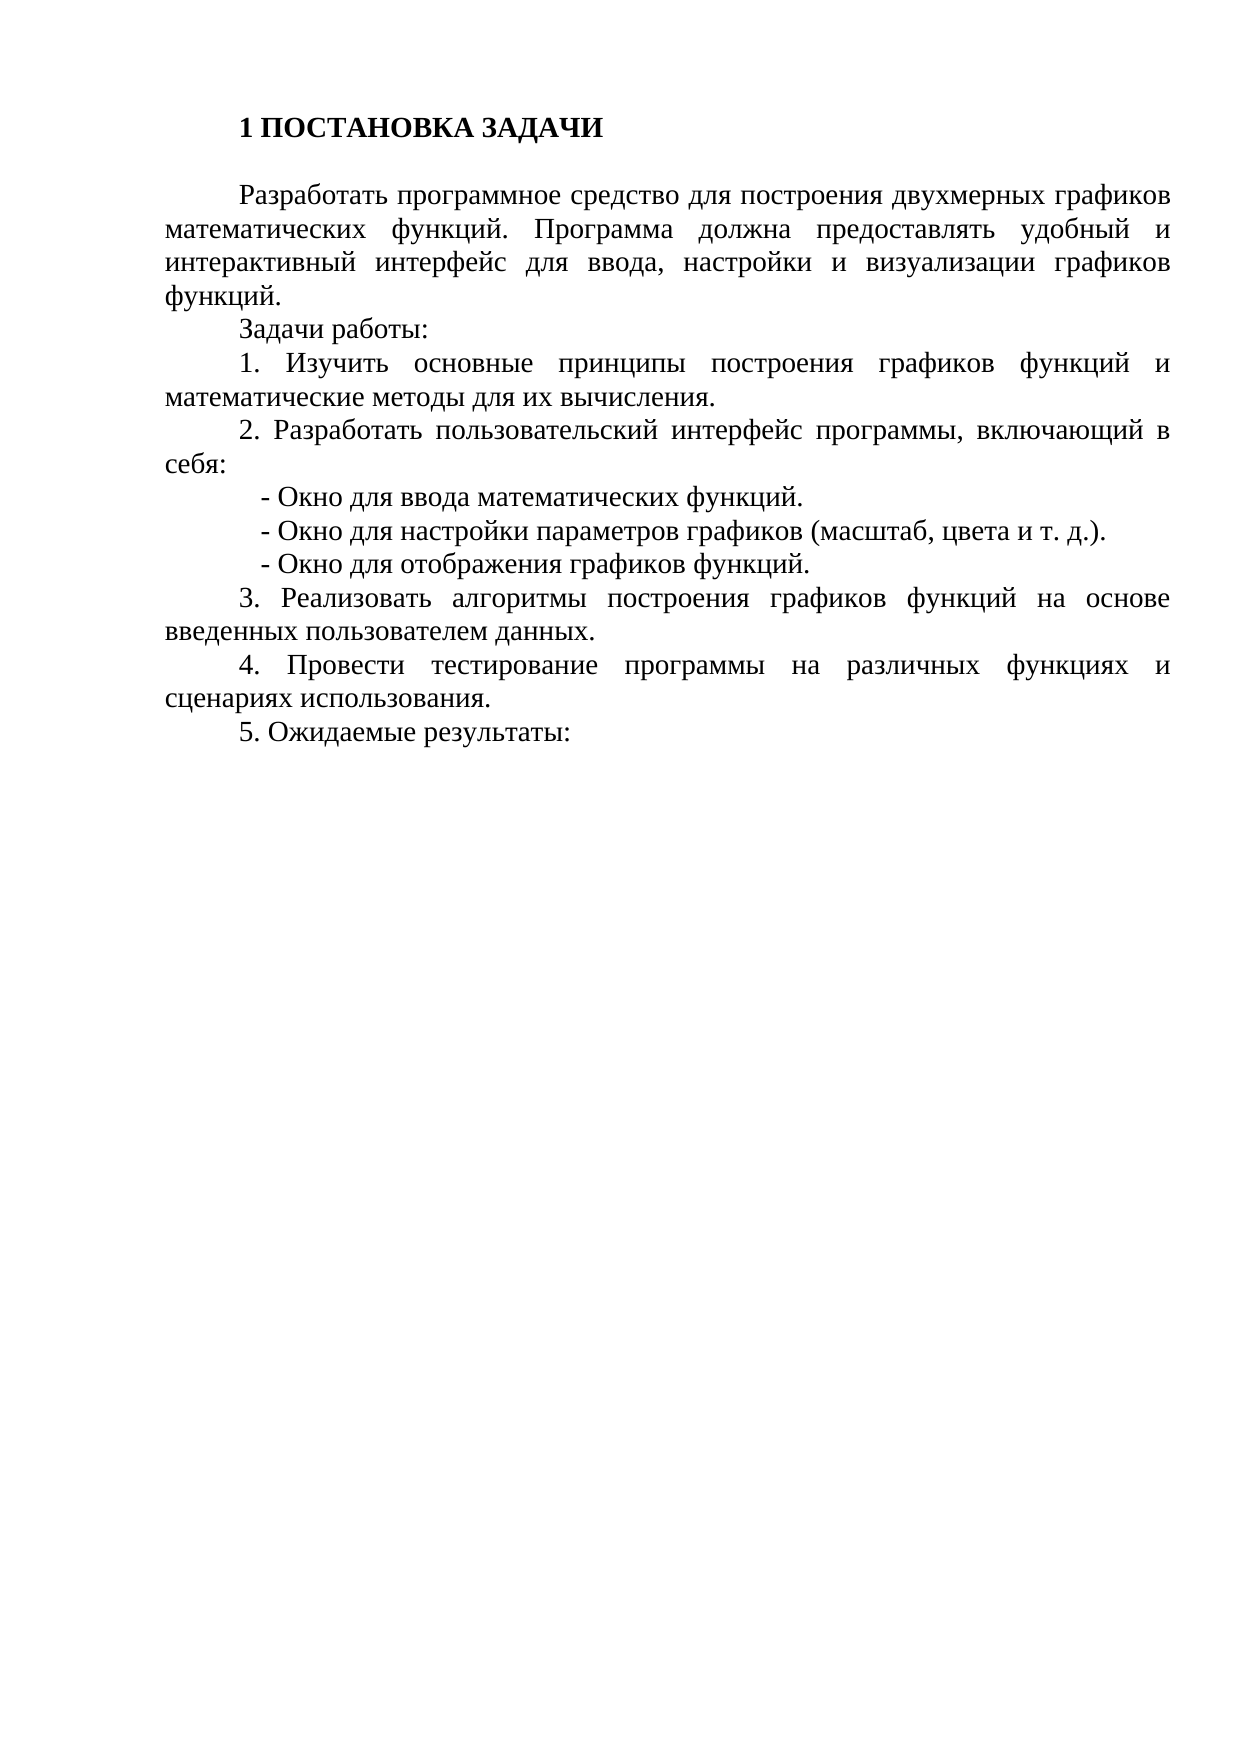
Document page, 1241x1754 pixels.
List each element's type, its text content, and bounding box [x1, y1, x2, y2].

text 4. Провести тестирование программы на различных функциях и сценариях использования. [164, 647, 1171, 714]
text 1 ПОСТАНОВКА ЗАДАЧИ [164, 110, 1171, 144]
text 1. Изучить основные принципы построения графиков функций и математические методы для их вычисления. [164, 345, 1171, 412]
text - Окно для настройки параметров графиков (масштаб, цвета и т. д.). [164, 513, 1171, 546]
text - Окно для отображения графиков функций. [164, 546, 1171, 580]
text 3. Реализовать алгоритмы построения графиков функций на основе введенных пользователем данных. [164, 580, 1171, 647]
text Разработать программное средство для построения двухмерных графиков математических функций. Программа должна предоставлять удобный и интерактивный интерфейс для ввода, настройки и визуализации графиков функций. [164, 177, 1171, 312]
text 5. Ожидаемые результаты: [164, 714, 1171, 748]
text 2. Разработать пользовательский интерфейс программы, включающий в себя: [164, 412, 1171, 479]
text - Окно для ввода математических функций. [164, 479, 1171, 513]
text Задачи работы: [164, 312, 1171, 345]
